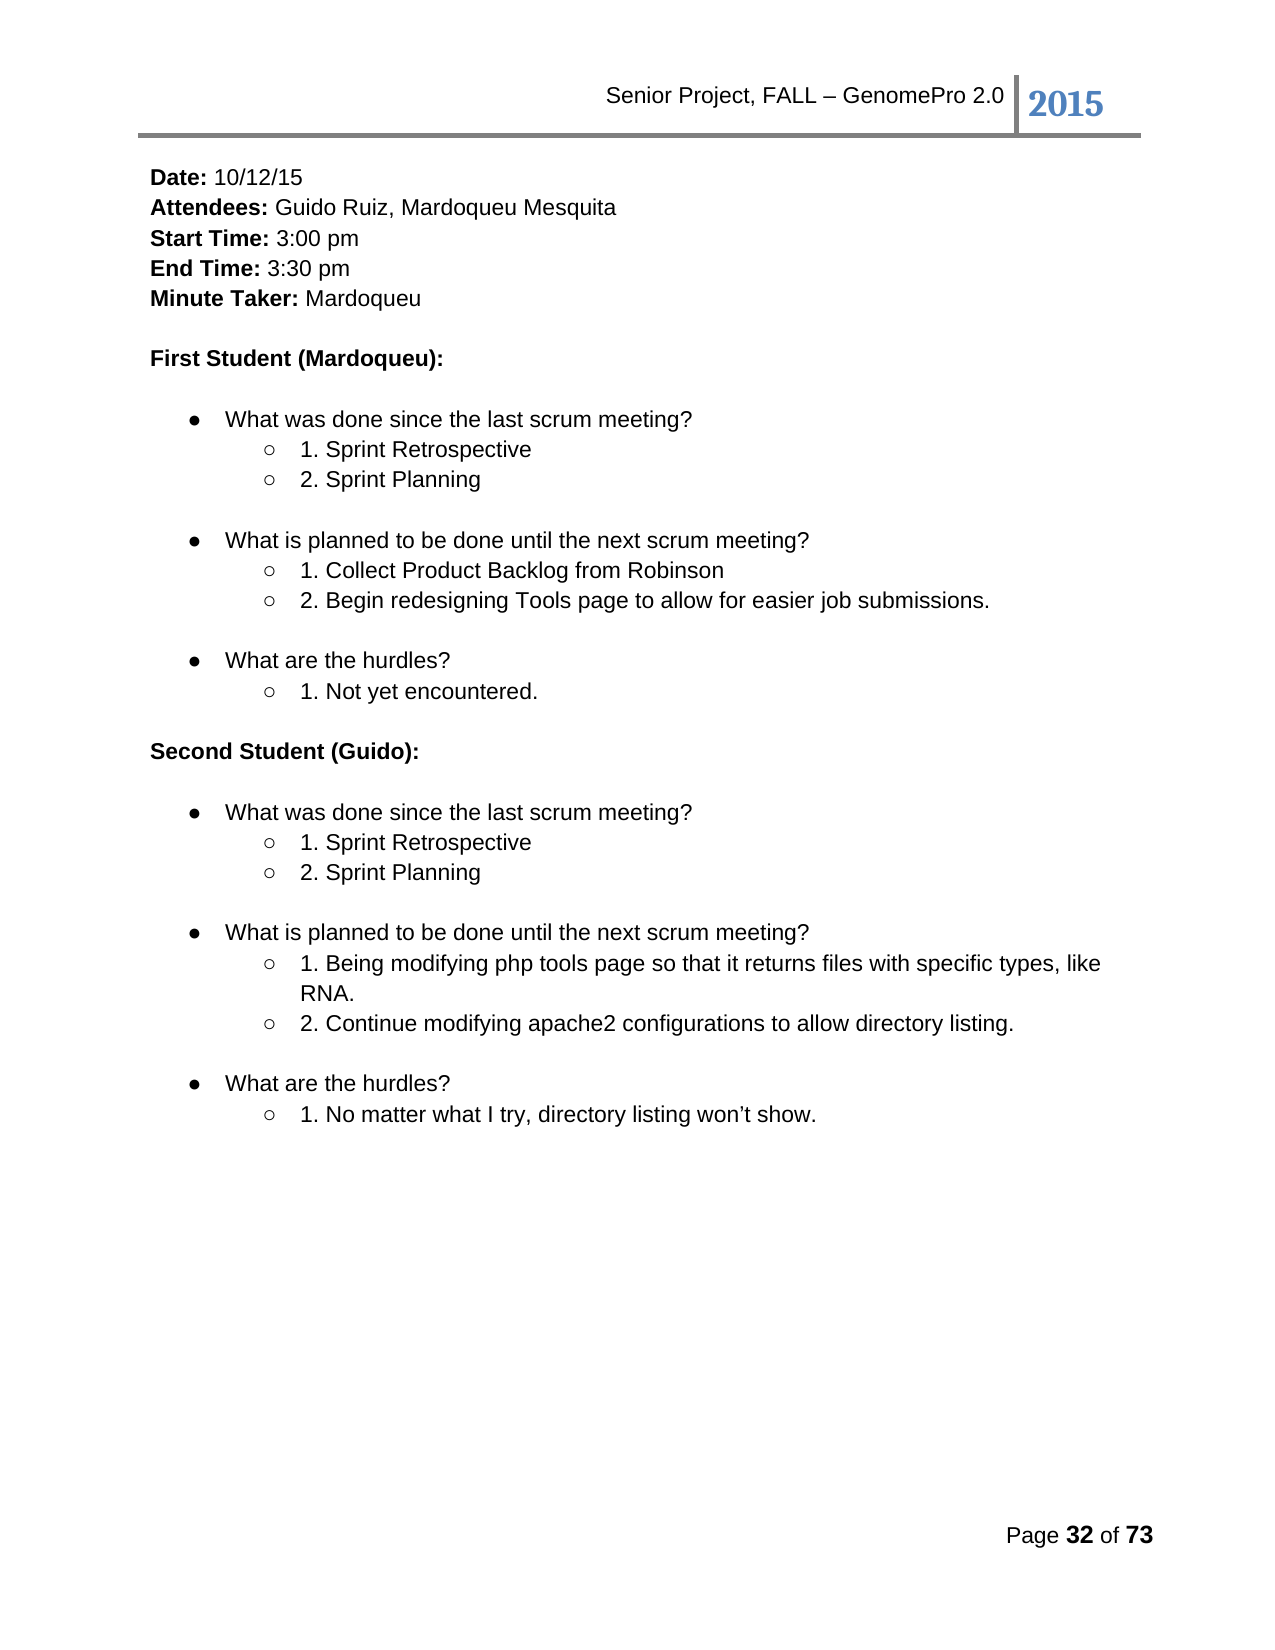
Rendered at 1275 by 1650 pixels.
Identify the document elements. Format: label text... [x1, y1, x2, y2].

text Date: 10/12/15 [150, 164, 1153, 191]
text Start Time: 3:00 pm [150, 224, 1153, 251]
list What are the hurdles? [187, 647, 1153, 674]
text Second Student (Guido): [150, 738, 1153, 795]
list What is planned to be done until the next scrum meeting? [187, 527, 1153, 553]
text First Student (Mardoqueu): [150, 345, 1153, 402]
list What was done since the last scrum meeting? [187, 406, 1153, 432]
text Attendees: Guido Ruiz, Mardoqueu Mesquita [150, 194, 1153, 221]
list 1. Not yet encountered. [262, 678, 1153, 704]
list 1. Sprint Retrospective [262, 436, 1153, 462]
list 1. No matter what I try, directory listing won’t show. [262, 1101, 1153, 1127]
list What are the hurdles? [187, 1070, 1153, 1097]
list 2. Begin redesigning Tools page to allow for easier job submissions. [262, 587, 1153, 644]
list What is planned to be done until the next scrum meeting? [187, 919, 1153, 946]
list 2. Sprint Planning [262, 466, 1153, 523]
list 1. Sprint Retrospective [262, 829, 1153, 855]
list 1. Collect Product Backlog from Robinson [262, 557, 1153, 583]
list 1. Being modifying php tools page so that it returns files with specific types, like RNA. [262, 949, 1153, 1006]
text Minute Taker: Mardoqueu [150, 285, 1153, 311]
text End Time: 3:30 pm [150, 255, 1153, 281]
list What was done since the last scrum meeting? [187, 798, 1153, 825]
list 2. Continue modifying apache2 configurations to allow directory listing. [262, 1010, 1153, 1067]
list 2. Sprint Planning [262, 859, 1153, 916]
